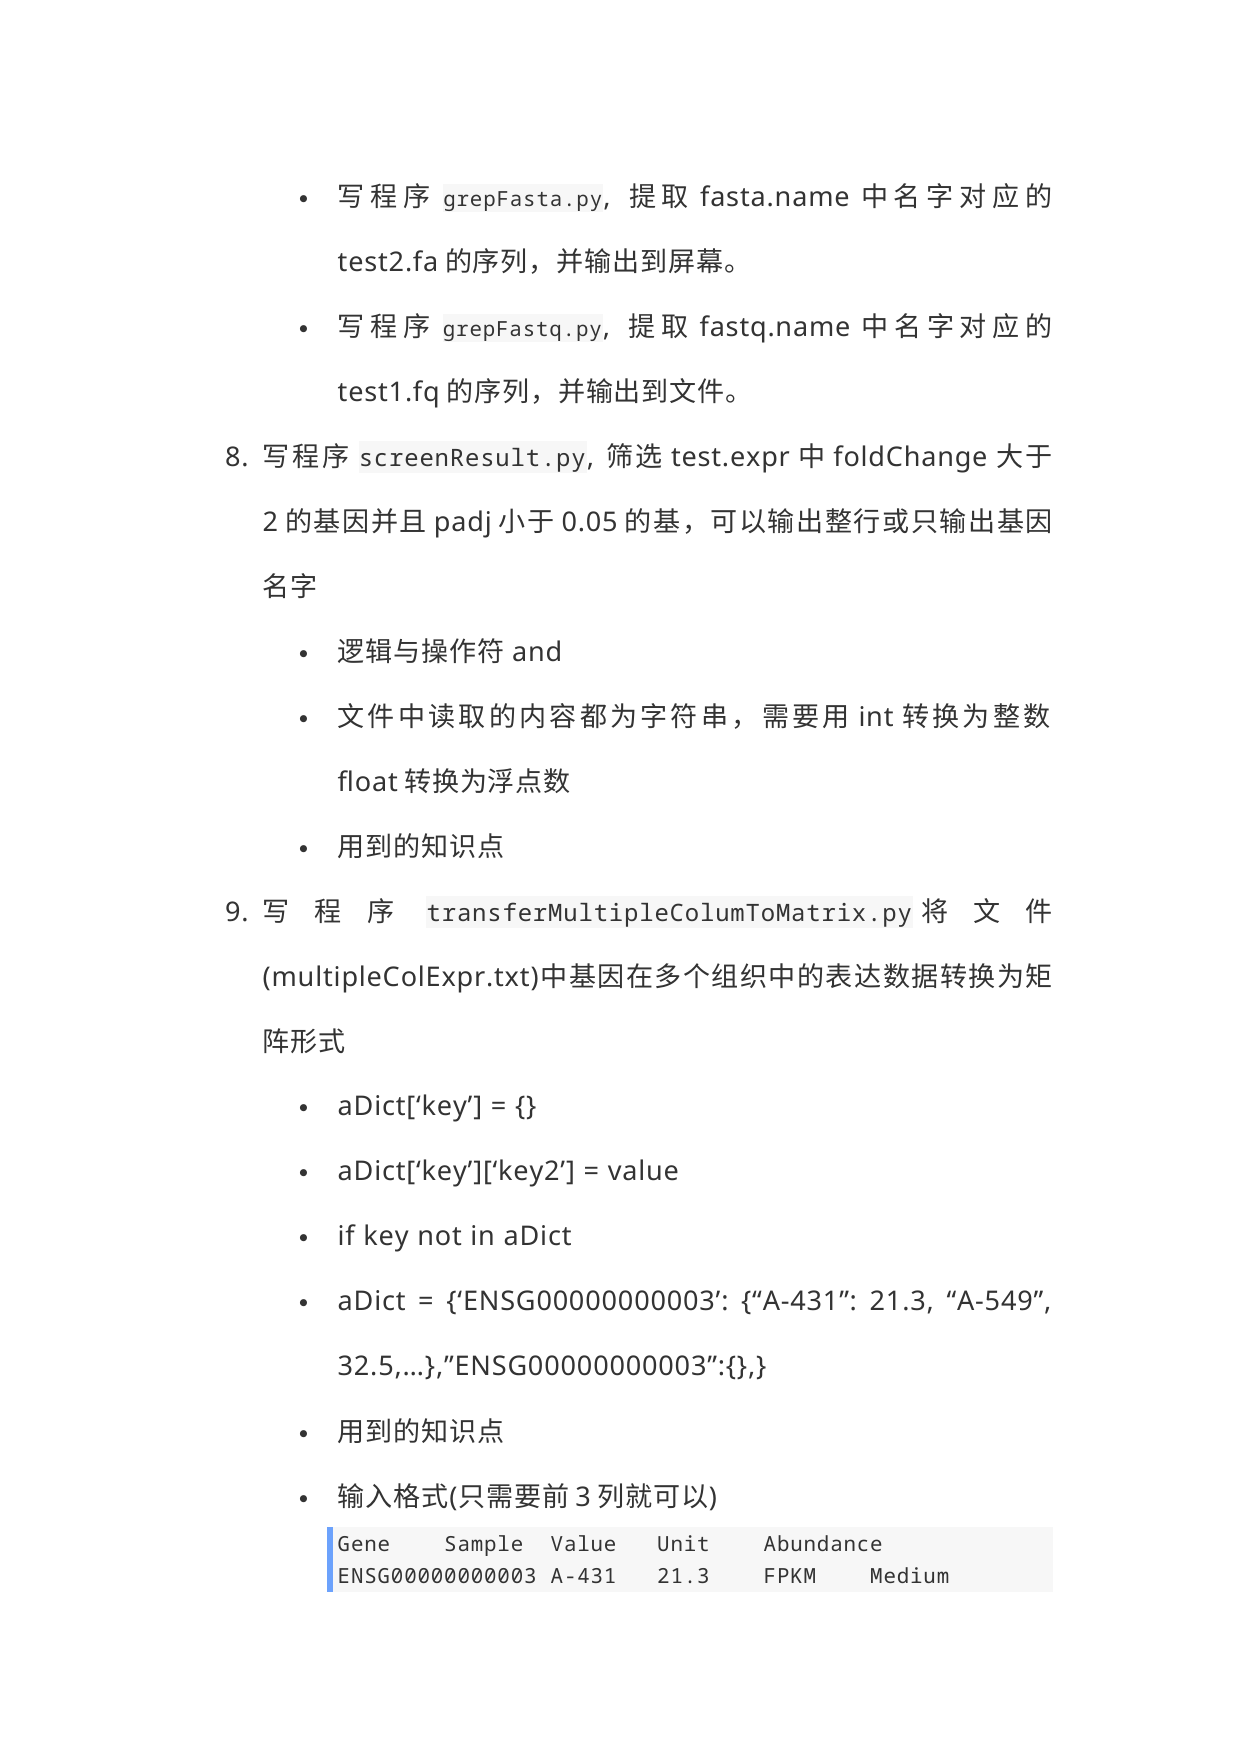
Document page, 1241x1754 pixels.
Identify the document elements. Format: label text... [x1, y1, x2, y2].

list 输入格式(只需要前3列就可以) [300, 1462, 1053, 1527]
list 写程序 grepFastq.py, 提取fastq.name中名字对应的test1.fq的序列，并输出到文件。 [300, 292, 1053, 422]
list 用到的知识点 [300, 812, 1053, 877]
list 写程序 grepFasta.py, 提取fasta.name中名字对应的test2.fa的序列，并输出到屏幕。 [300, 162, 1053, 292]
list 文件中读取的内容都为字符串，需要用int转换为整数，float转换为浮点数 [300, 682, 1053, 812]
list 用到的知识点 [300, 1397, 1053, 1462]
list if key not in aDict [300, 1202, 1053, 1267]
list aDict[‘key’] = {} [300, 1072, 1053, 1137]
list aDict = {‘ENSG00000000003’: {“A-431”: 21.3, “A-549”, 32.5,…},”ENSG00000000003”:{},} [300, 1267, 1053, 1397]
list 写程序 transferMultipleColumToMatrix.py 将文件(multipleColExpr.txt)中基因在多个组织中的表达数据转换为矩阵形式 [225, 877, 1053, 1072]
list 写程序 screenResult.py, 筛选test.expr中foldChange大于2的基因并且padj小于0.05的基，可以输出整行或只输出基因名字 [225, 422, 1053, 617]
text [333, 1527, 1053, 1592]
list aDict[‘key’][‘key2’] = value [300, 1137, 1053, 1202]
list 逻辑与操作符 and [300, 617, 1053, 682]
